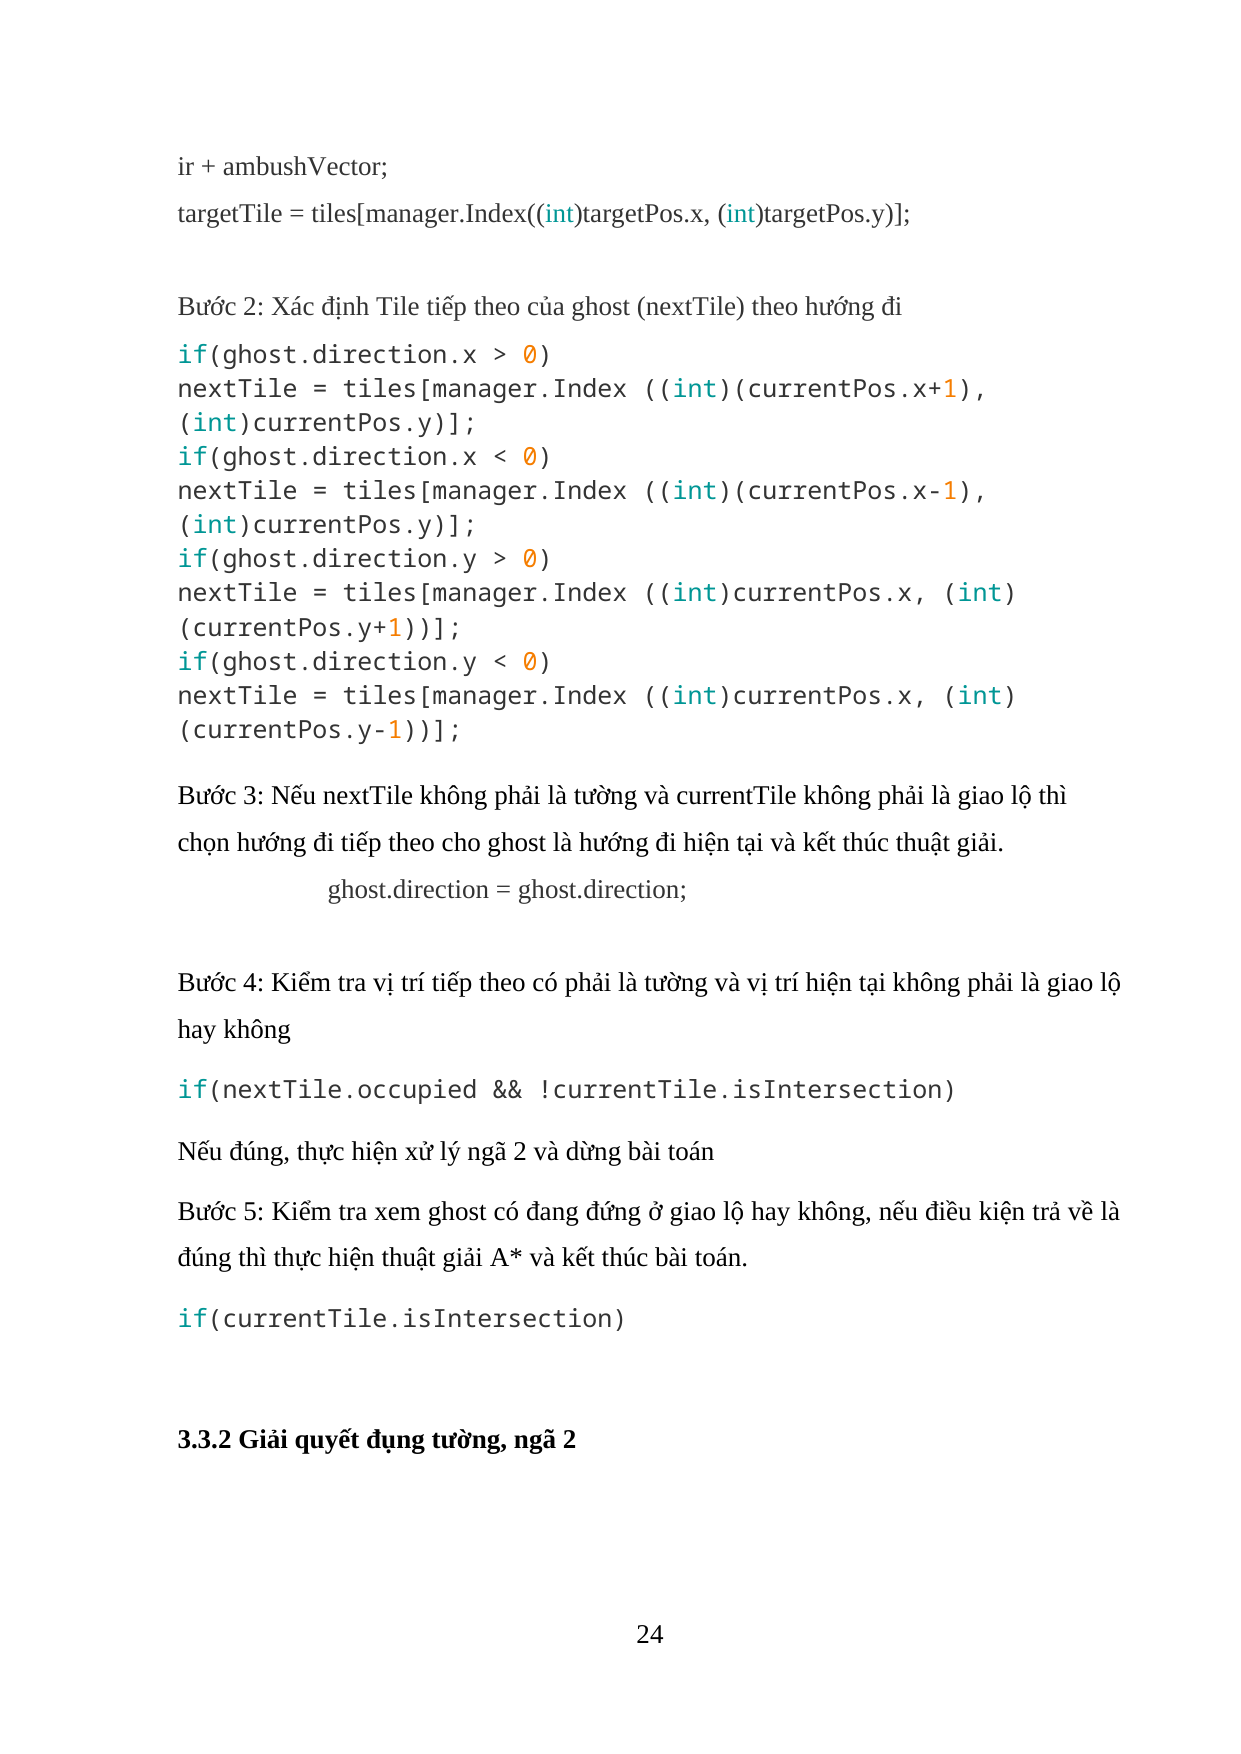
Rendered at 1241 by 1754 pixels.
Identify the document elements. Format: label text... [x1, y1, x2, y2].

text ghost.direction = ghost.direction; [177, 873, 1122, 904]
text if(ghost.direction.x > 0) [177, 337, 1122, 371]
text Bước 5: Kiểm tra xem ghost có đang đứng ở giao lộ hay không, nếu điều kiện trả về là đúng thì thực hiện thuật giải A* và kết thúc bài toán. [177, 1195, 1122, 1272]
text 3.3.2 Giải quyết đụng tường, ngã 2 [177, 1423, 1122, 1454]
text Bước 4: Kiểm tra vị trí tiếp theo có phải là tường và vị trí hiện tại không phải là giao lộ hay không [177, 966, 1122, 1044]
text nextTile = tiles[manager.Index ((int)currentPos.x, (int)(currentPos.y-1))]; [177, 677, 1122, 745]
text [177, 150, 1122, 228]
text nextTile = tiles[manager.Index ((int)(currentPos.x-1), (int)currentPos.y)]; if(ghost.direction.y > 0) [177, 473, 1122, 575]
text nextTile = tiles[manager.Index ((int)currentPos.x, (int)(currentPos.y+1))]; if(ghost.direction.y < 0) [177, 575, 1122, 677]
text Nếu đúng, thực hiện xử lý ngã 2 và dừng bài toán [177, 1136, 1122, 1167]
text if(currentTile.isIntersection) [177, 1301, 1122, 1334]
text Bước 2: Xác định Tile tiếp theo của ghost (nextTile) theo hướng đi [177, 290, 1122, 321]
text nextTile = tiles[manager.Index ((int)(currentPos.x+1), (int)currentPos.y)]; if(ghost.direction.x < 0) [177, 371, 1122, 473]
text if(nextTile.occupied && !currentTile.isIntersection) [177, 1072, 1122, 1106]
text Bước 3: Nếu nextTile không phải là tường và currentTile không phải là giao lộ thì chọn hướng đi tiếp theo cho ghost là hướng đi hiện tại và kết thúc thuật giải. [177, 779, 1122, 857]
